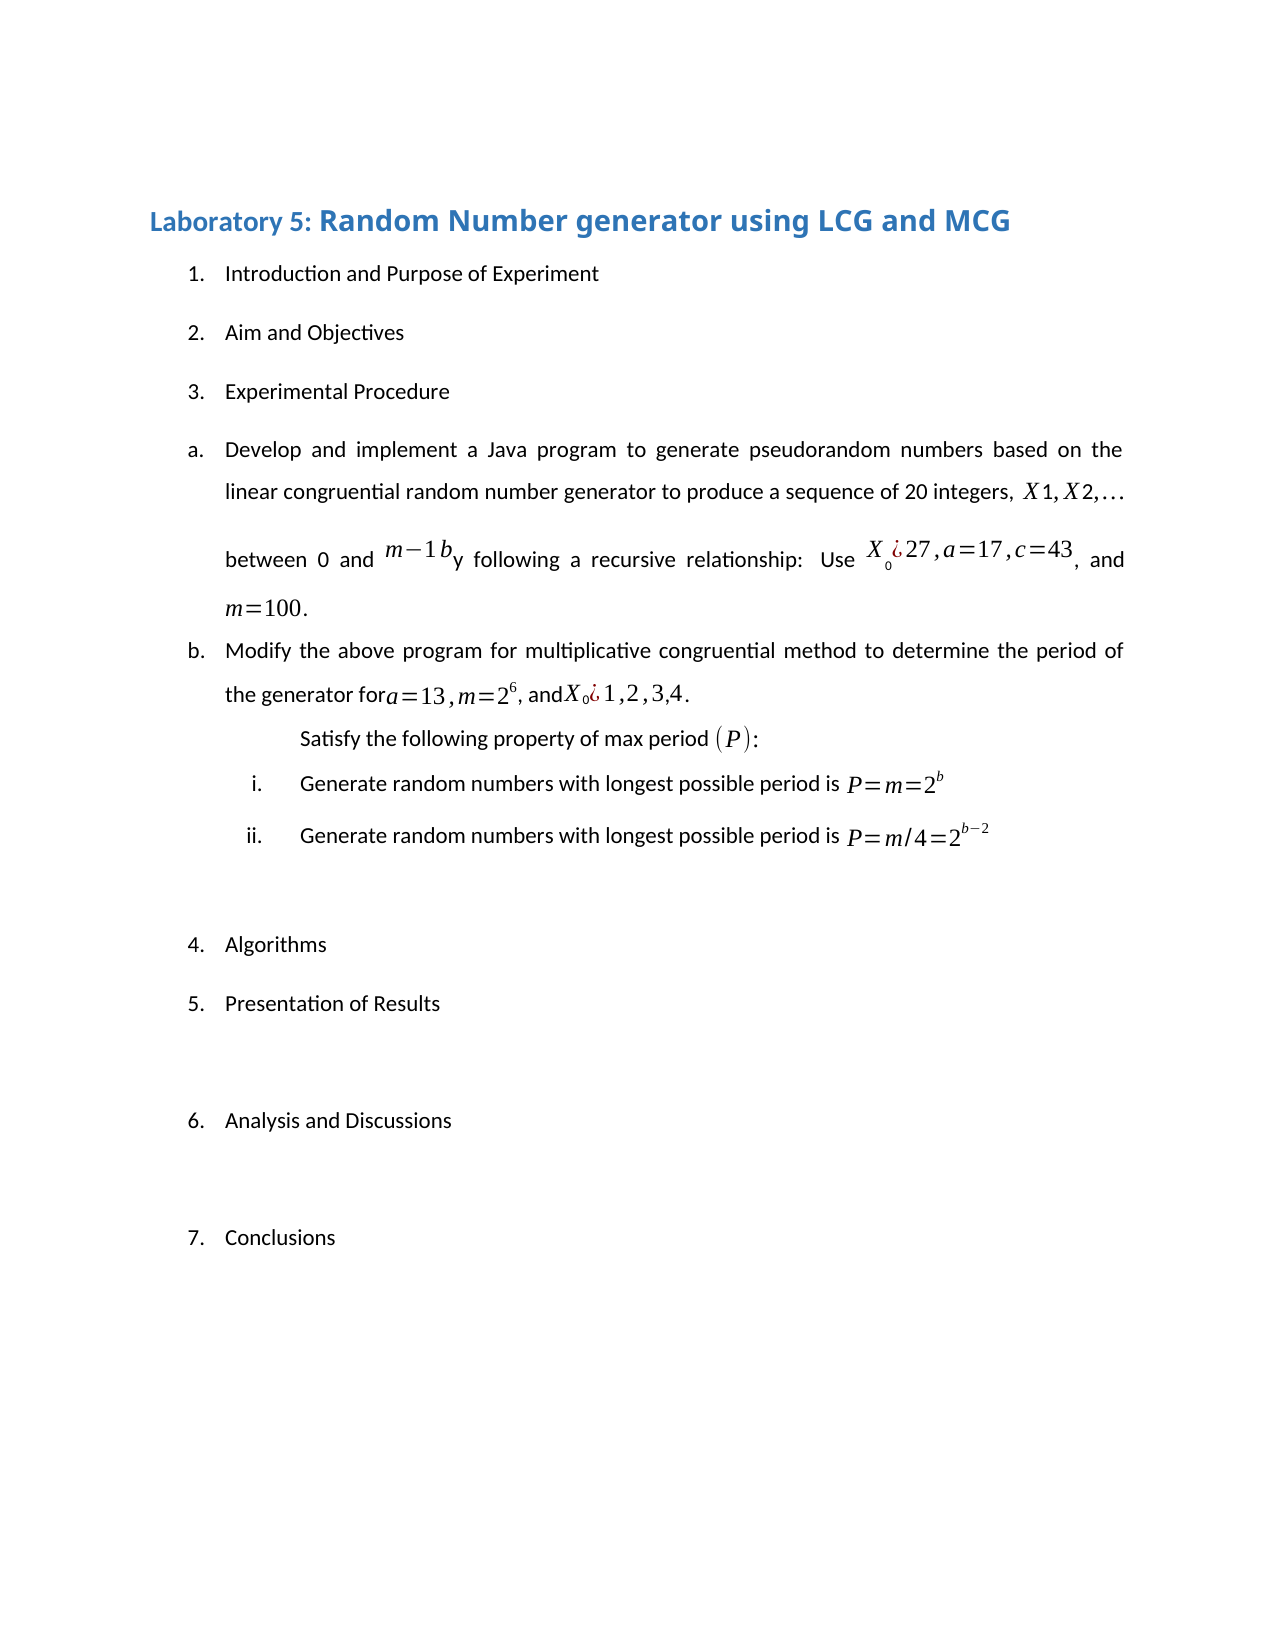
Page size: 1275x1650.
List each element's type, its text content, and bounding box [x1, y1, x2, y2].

list Presentation of Results [187, 989, 1125, 1017]
subtitle Laboratory 5: Random Number generator using LCG and MCG [150, 200, 1125, 240]
list Satisfy the following property of max period [187, 723, 1125, 753]
list Analysis and Discussions [187, 1106, 1125, 1134]
list Develop and implement a Java program to generate pseudorandom numbers based on the linear congruential random number generator to produce a sequence of 20 integers, 12 between 0 and y following a recursive relationship: Use 0, and. [187, 435, 1125, 622]
list Modify the above program for multiplicative congruential method to determine the period of the generator for, and0,. [187, 636, 1125, 709]
list Experimental Procedure [187, 377, 1125, 405]
list Generate random numbers with longest possible period is [262, 819, 1125, 851]
list Aim and Objectives [187, 318, 1125, 346]
list Algorithms [187, 930, 1125, 958]
list Conclusions [187, 1223, 1125, 1251]
list Introduction and Purpose of Experiment [187, 259, 1125, 287]
list Generate random numbers with longest possible period is [262, 767, 1125, 798]
